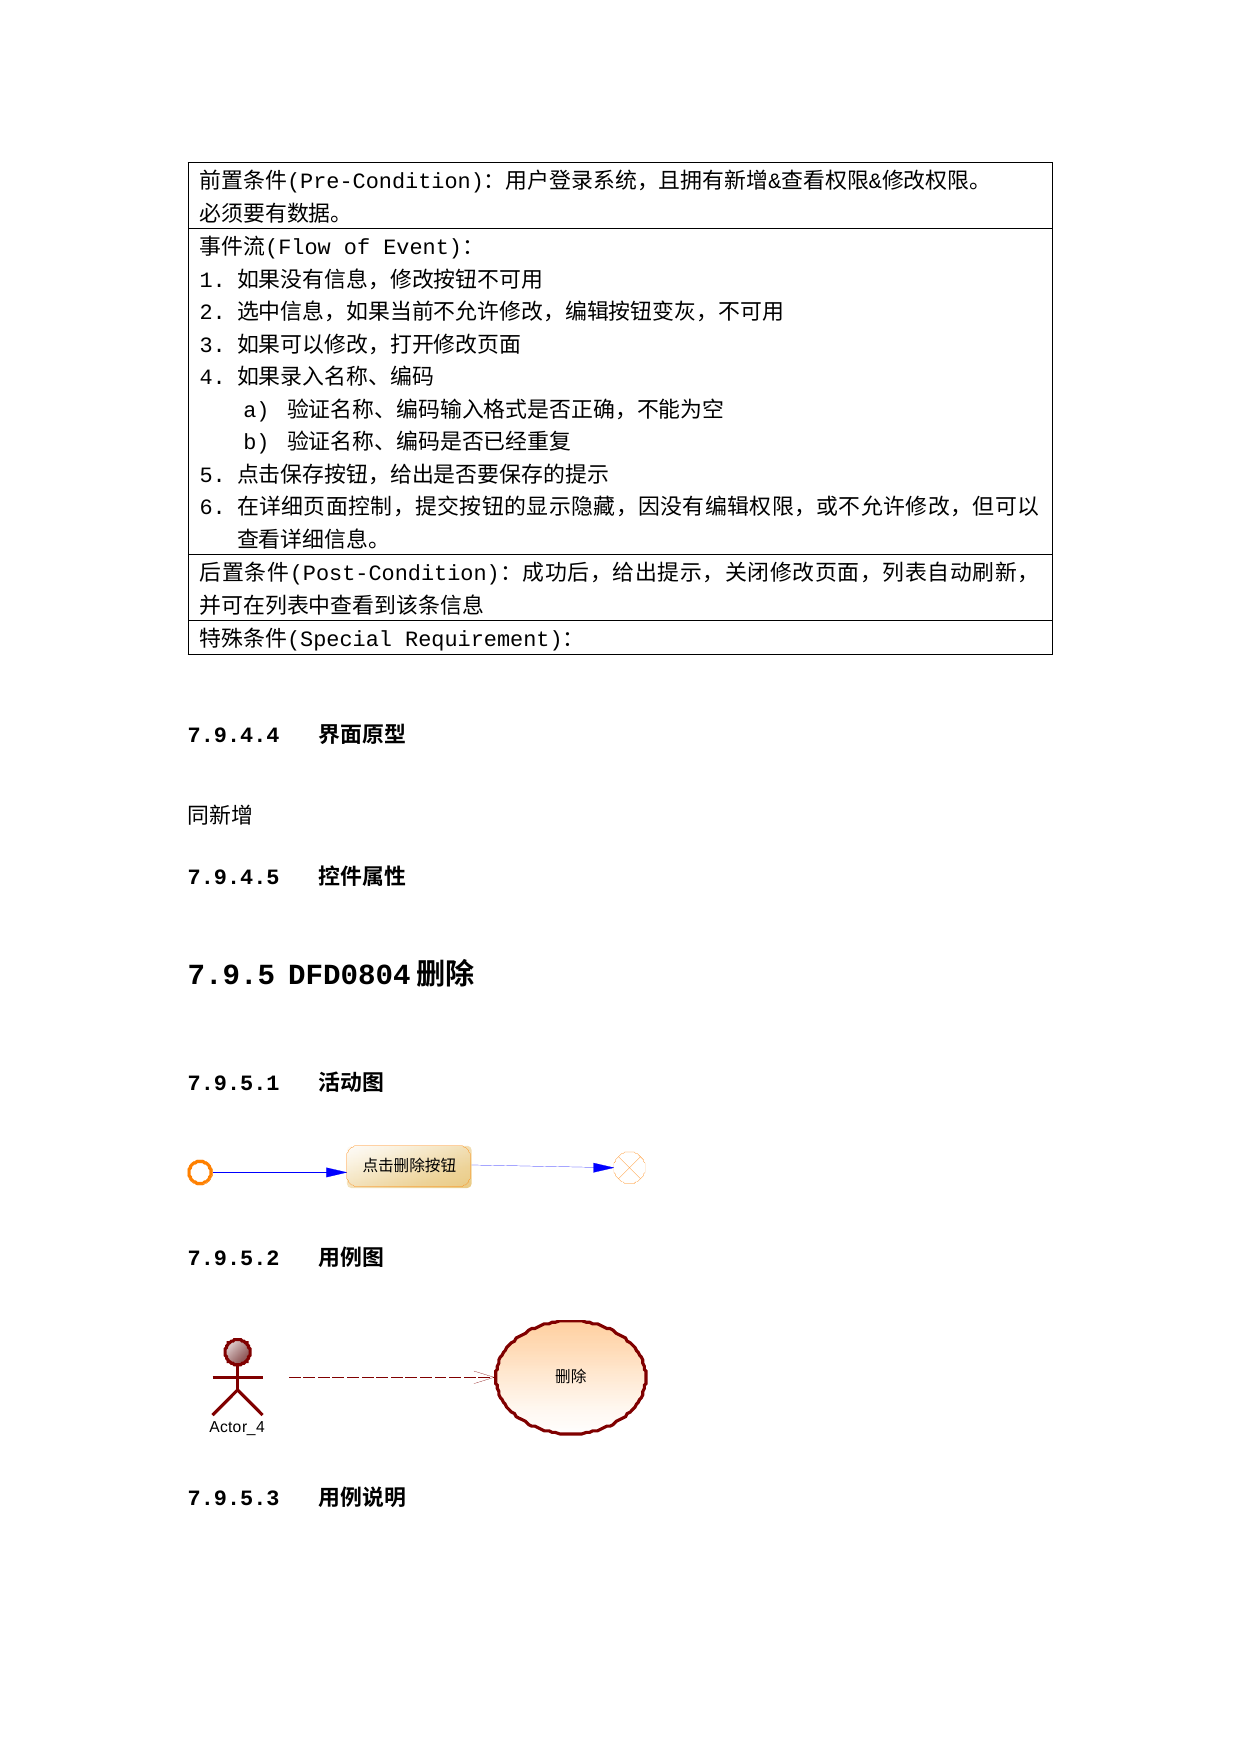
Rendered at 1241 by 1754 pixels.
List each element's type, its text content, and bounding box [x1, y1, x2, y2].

table_cell 后置条件(Post-Condition)：成功后，给出提示，关闭修改页面，列表自动刷新，并可在列表中查看到该条信息 [189, 555, 1052, 620]
subtitle DFD0804删除 [187, 940, 1053, 1005]
subtitle 用例图 [187, 1240, 1053, 1272]
subtitle 活动图 [187, 1065, 1053, 1097]
subtitle 界面原型 [187, 716, 1053, 749]
text 同新增 [187, 797, 1053, 830]
table_cell 前置条件(Pre-Condition)：用户登录系统，且拥有新增&查看权限&修改权限。 必须要有数据。 [189, 163, 1052, 228]
table_cell 事件流(Flow of Event)： 如果没有信息，修改按钮不可用 选中信息，如果当前不允许修改，编辑按钮变灰，不可用 如果可以修改，打开修改页面 如果录入名称、编码 验证名称、编码输入格式是否正确，不能为空 验证名称、编码是否已经重复 点击保存按钮，给出是否要保存的提示 在详细页面控制，提交按钮的显示隐藏，因没有编辑权限，或不允许修改，但可以查看详细信息。 [189, 229, 1052, 554]
subtitle 控件属性 [187, 859, 1053, 891]
subtitle 用例说明 [187, 1480, 1053, 1512]
table_cell 特殊条件(Special Requirement)： [189, 621, 1052, 654]
